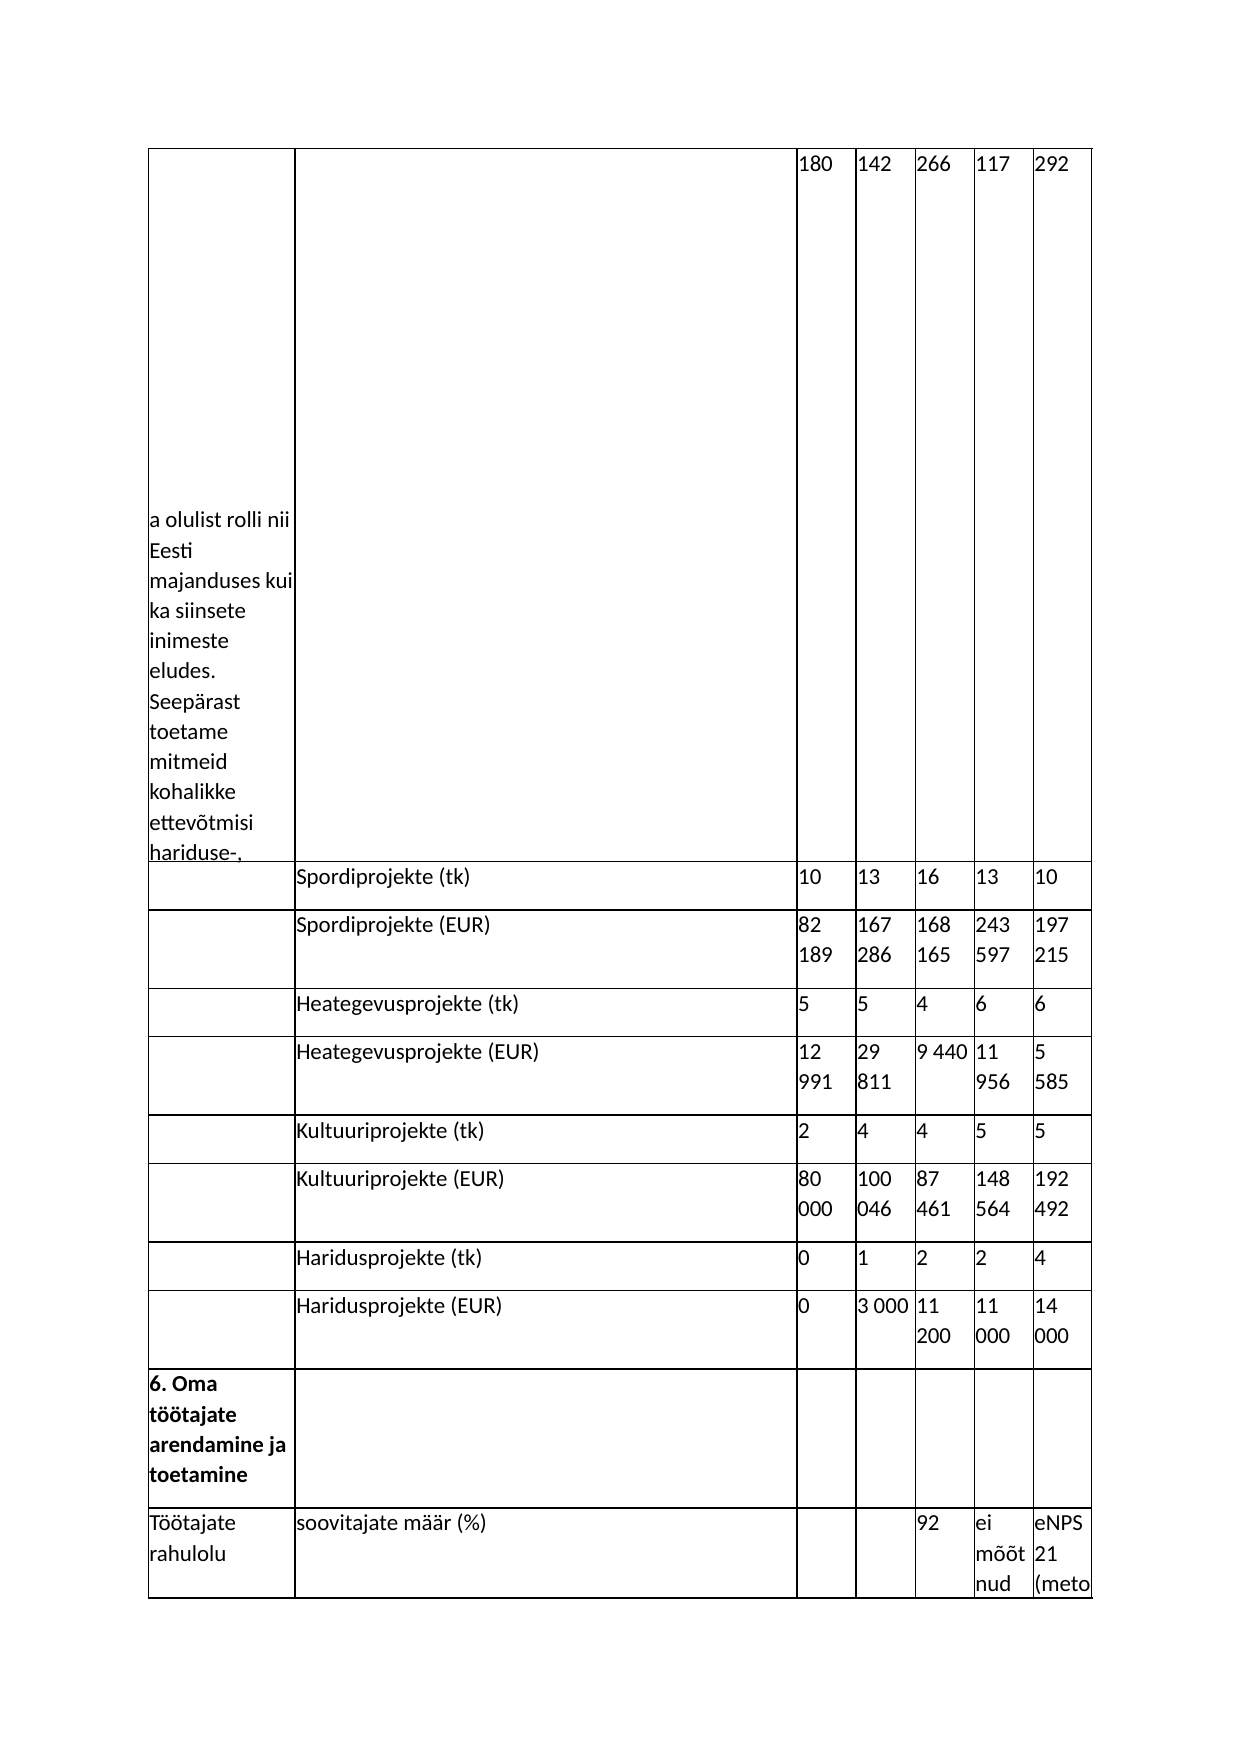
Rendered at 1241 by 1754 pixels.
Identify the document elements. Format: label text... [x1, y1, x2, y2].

table_cell [149, 989, 294, 1036]
table_cell [798, 1509, 855, 1597]
table_cell 0 [798, 1243, 855, 1289]
table_cell 1 [857, 1243, 915, 1289]
table_cell 82 189 [798, 911, 855, 987]
table_cell 14 000 [1034, 1291, 1091, 1368]
table_cell 100 046 [857, 1164, 915, 1241]
table_cell 29 811 [857, 1037, 915, 1114]
table_cell Kultuuriprojekte (tk) [296, 1116, 796, 1163]
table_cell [1034, 1509, 1091, 1597]
table_cell 11 200 [916, 1291, 974, 1368]
table_cell 192 492 [1034, 1164, 1091, 1241]
table_cell 409 292 [1034, 149, 1091, 861]
table_cell [149, 911, 294, 987]
table_cell 197 215 [1034, 911, 1091, 987]
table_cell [296, 1509, 796, 1597]
table_cell 4 [857, 1116, 915, 1163]
table_cell 6 [1034, 989, 1091, 1036]
table_cell 167 286 [857, 911, 915, 987]
table_cell 300 142 [857, 149, 915, 861]
table_cell ei mõõtnud [975, 1509, 1033, 1597]
table_cell 5 [1034, 1116, 1091, 1163]
table_cell [916, 1370, 974, 1507]
table_cell Töötajate rahulolu [149, 1509, 294, 1597]
table_cell 87 461 [916, 1164, 974, 1241]
table_cell [857, 1509, 915, 1597]
table_cell Haridusprojekte (tk) [296, 1243, 796, 1289]
table_cell 11 000 [975, 1291, 1033, 1368]
table_cell 415 117 [975, 149, 1033, 861]
table_cell Heategevusprojekte (EUR) [296, 1037, 796, 1114]
table_cell 10 [798, 862, 855, 909]
table_cell [149, 862, 294, 909]
table_cell 6 [975, 989, 1033, 1036]
table_cell 5 [857, 989, 915, 1036]
table_cell Spordiprojekte (EUR) [296, 911, 796, 987]
table_cell 13 [857, 862, 915, 909]
table_cell [975, 1370, 1033, 1507]
table_cell 276 266 [916, 149, 974, 861]
table_cell 2 [798, 1116, 855, 1163]
table_cell 2 [916, 1243, 974, 1289]
table_cell [1034, 1370, 1091, 1507]
table_cell 16 [916, 862, 974, 909]
table_cell Haridusprojekte (EUR) [296, 1291, 796, 1368]
table_cell [149, 1291, 294, 1368]
table_cell 0 [798, 1291, 855, 1368]
table_cell 5 [975, 1116, 1033, 1163]
table_cell 13 [975, 862, 1033, 909]
table_cell 2 [975, 1243, 1033, 1289]
table_cell 92 [916, 1509, 974, 1597]
table_cell 11 956 [975, 1037, 1033, 1114]
table_cell 10 [1034, 862, 1091, 909]
table_cell [857, 1370, 915, 1507]
table_cell [296, 1370, 796, 1507]
table_cell 148 564 [975, 1164, 1033, 1241]
table_cell 5 585 [1034, 1037, 1091, 1114]
table_cell 4 [916, 1116, 974, 1163]
table_cell 243 597 [975, 911, 1033, 987]
table_cell Heategevusprojekte (tk) [296, 989, 796, 1036]
table_cell [149, 1116, 294, 1163]
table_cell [296, 149, 796, 861]
table_cell Kultuuriprojekte (EUR) [296, 1164, 796, 1241]
table_cell 12 991 [798, 1037, 855, 1114]
table_cell 6. Oma töötajate arendamine ja toetamine [149, 1370, 294, 1507]
table_cell 9 440 [916, 1037, 974, 1114]
table_cell 168 165 [916, 911, 974, 987]
table_cell 4 [916, 989, 974, 1036]
table_cell 3 000 [857, 1291, 915, 1368]
table_cell 175 180 [798, 149, 855, 861]
table_cell 80 000 [798, 1164, 855, 1241]
table_cell [149, 1164, 294, 1241]
table_cell [149, 1037, 294, 1114]
table_cell [149, 1243, 294, 1289]
table_cell Spordiprojekte (tk) [296, 862, 796, 909]
table_cell 4 [1034, 1243, 1091, 1289]
table_cell 5 [798, 989, 855, 1036]
table_cell [798, 1370, 855, 1507]
